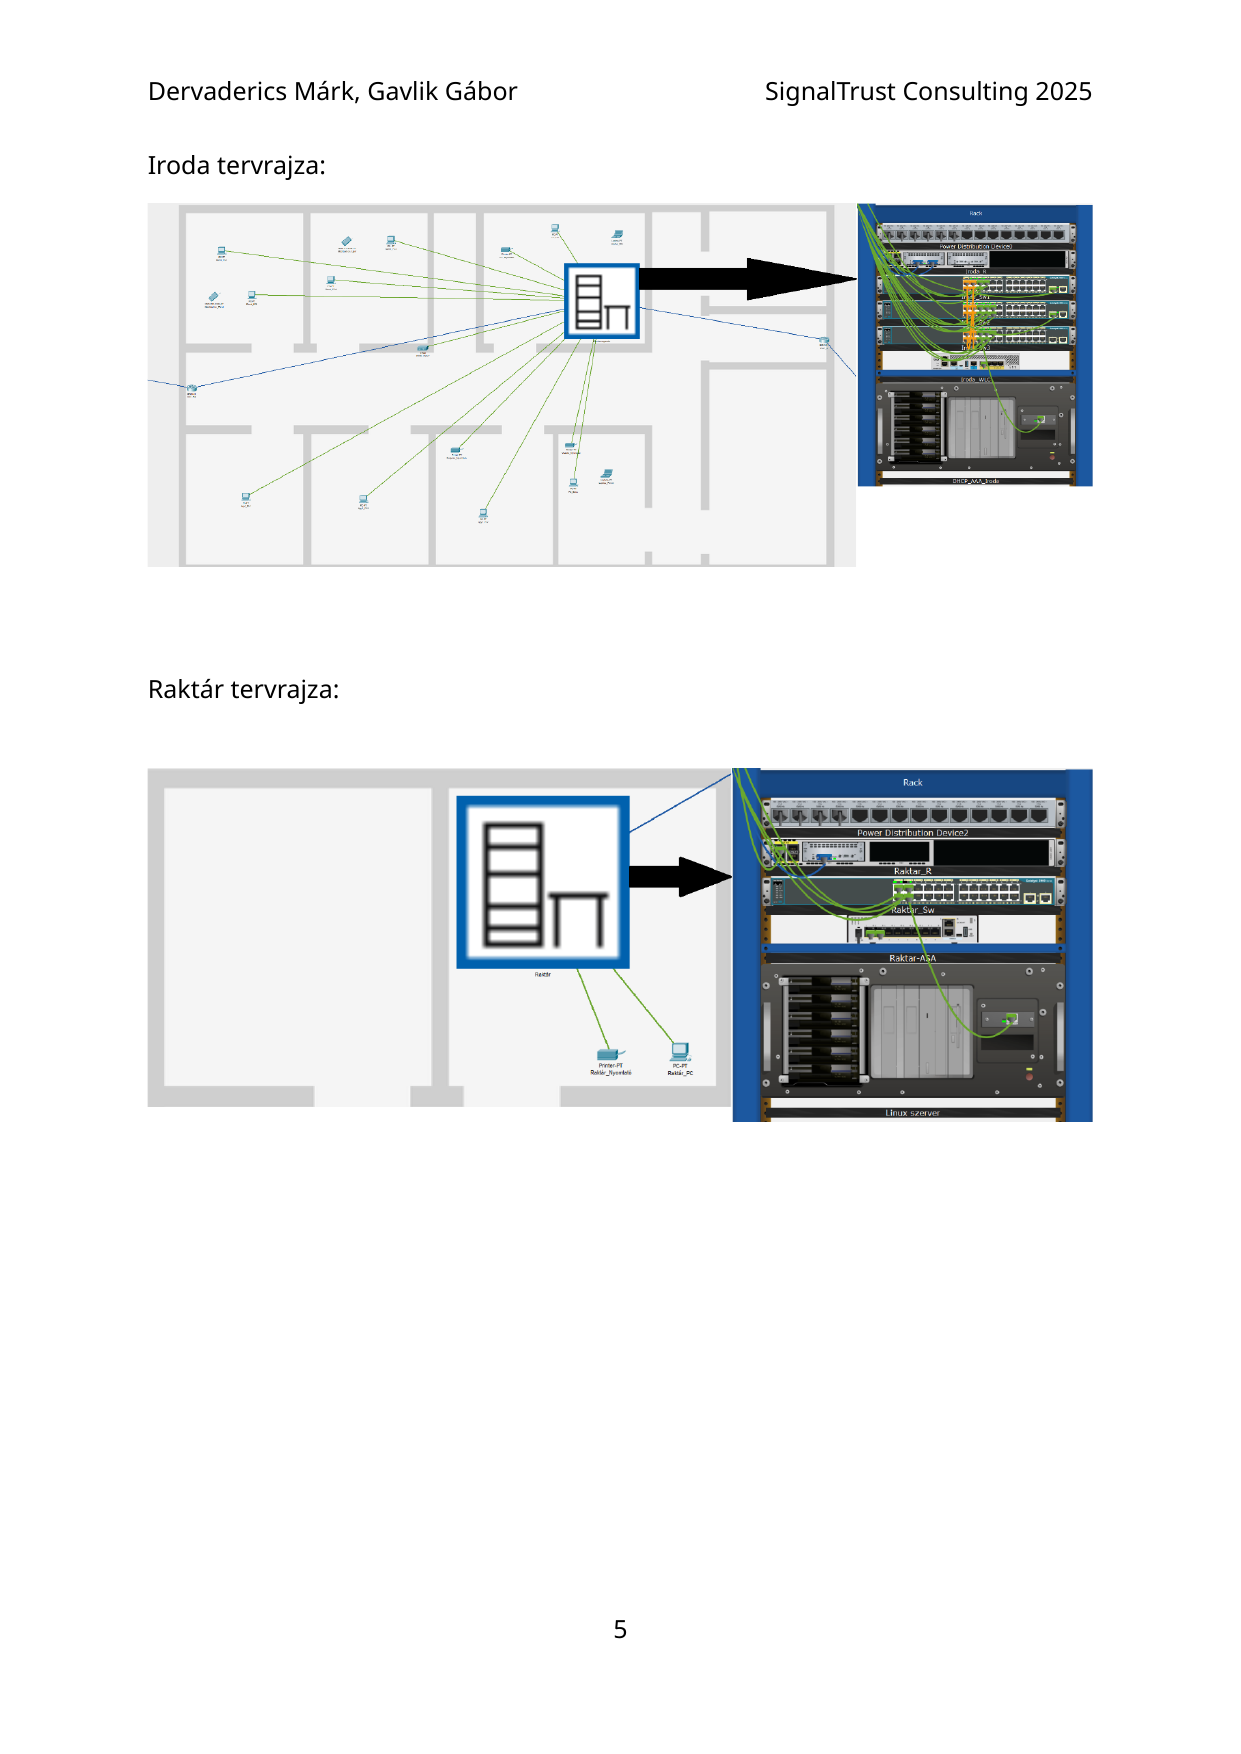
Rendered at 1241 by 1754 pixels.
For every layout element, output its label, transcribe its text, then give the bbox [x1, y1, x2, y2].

picture [147, 203, 1093, 567]
text Raktár tervrajza: [148, 672, 1093, 706]
picture [147, 768, 1093, 1122]
text Iroda tervrajza: [148, 148, 1093, 182]
